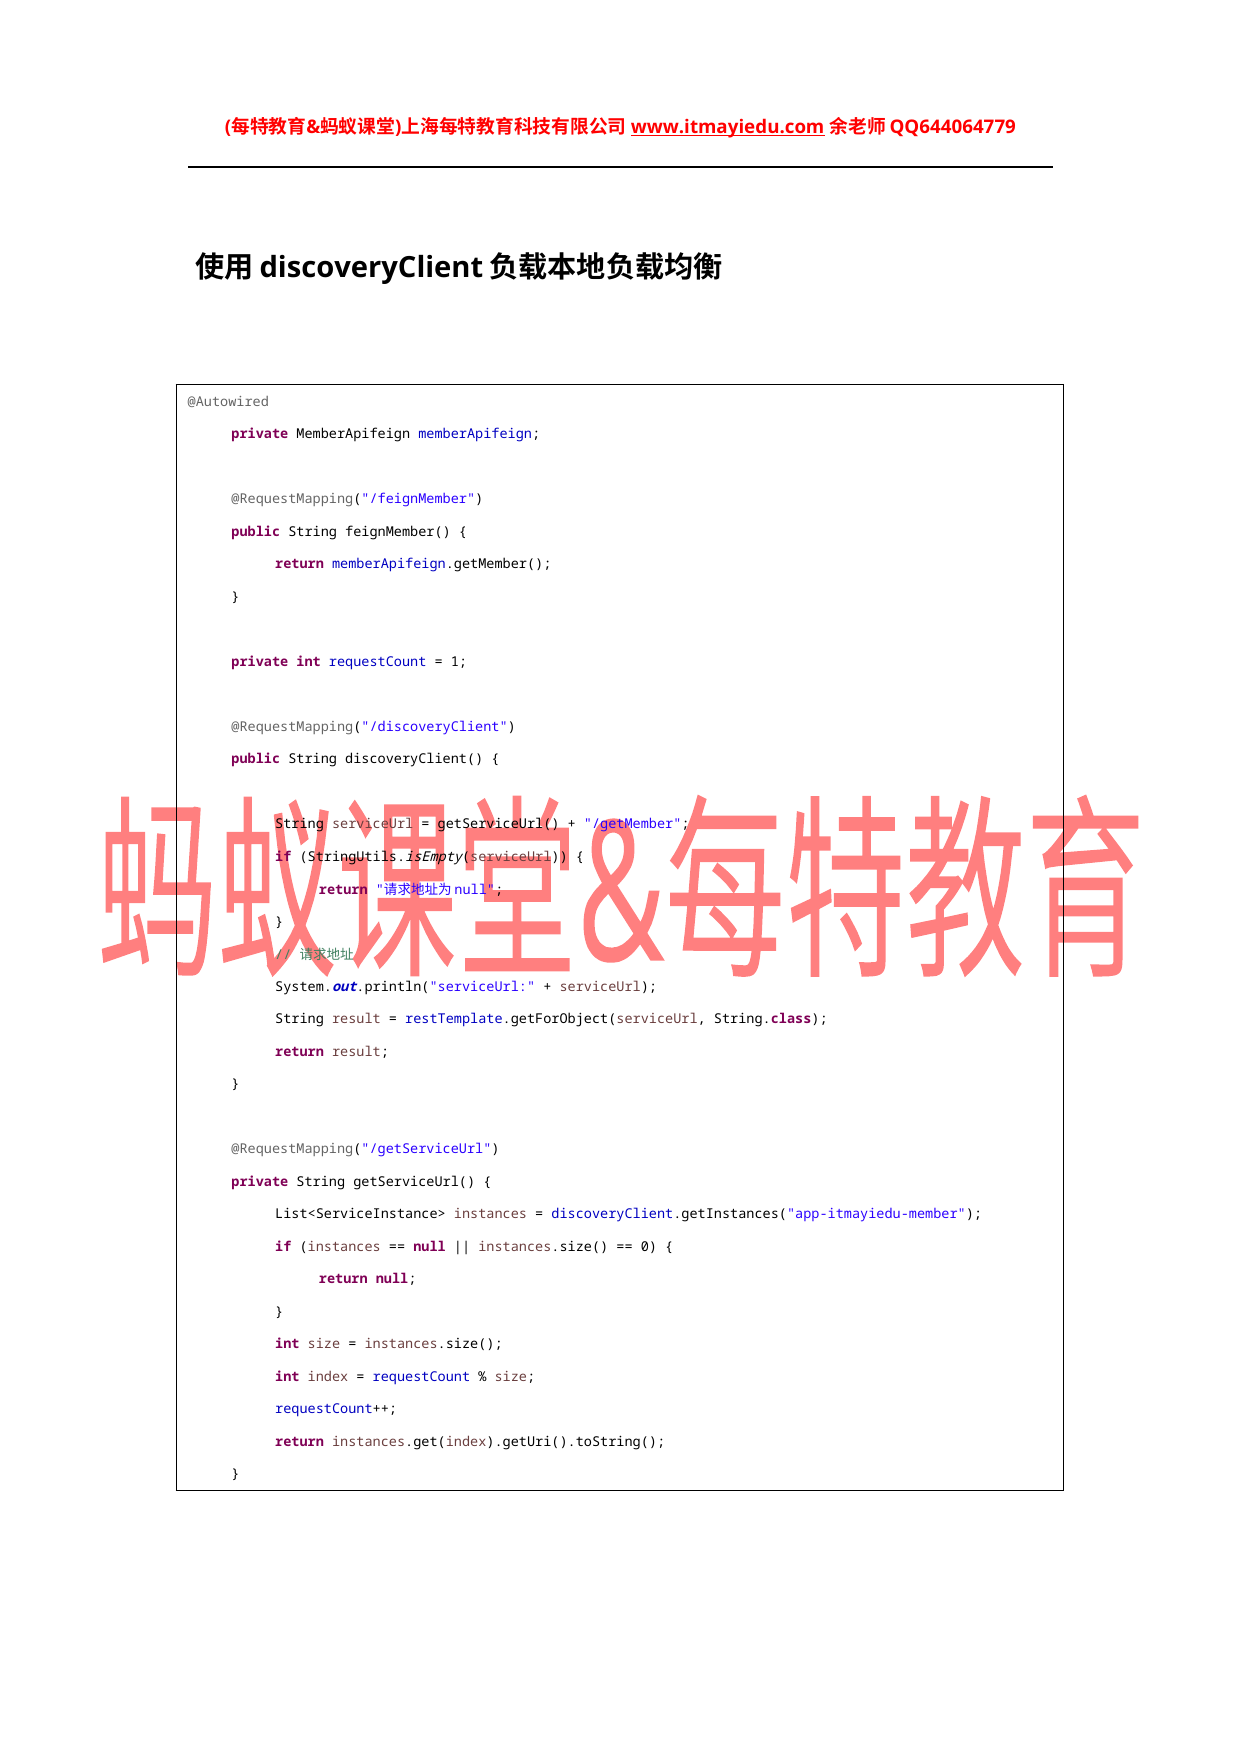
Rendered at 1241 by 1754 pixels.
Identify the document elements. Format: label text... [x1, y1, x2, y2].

subtitle 使用discoveryClient负载本地负载均衡 [187, 233, 1053, 298]
table_header @Autowired private MemberApifeign memberApifeign; @RequestMapping("/feignMember") public String feignMember() { return memberApifeign.getMember(); } private int requestCount = 1; @RequestMapping("/discoveryClient") public String discoveryClient() { String serviceUrl = getServiceUrl() + "/getMember"; if (StringUtils.isEmpty(serviceUrl)) { return "请求地址为null"; } // 请求地址 System.out.println("serviceUrl:" + serviceUrl); String result = restTemplate.getForObject(serviceUrl, String.class); return result; } @RequestMapping("/getServiceUrl") private String getServiceUrl() { List<ServiceInstance> instances = discoveryClient.getInstances("app-itmayiedu-member"); if (instances == null || instances.size() == 0) { return null; } int size = instances.size(); int index = requestCount % size; requestCount++; return instances.get(index).getUri().toString(); } [177, 385, 1063, 1490]
